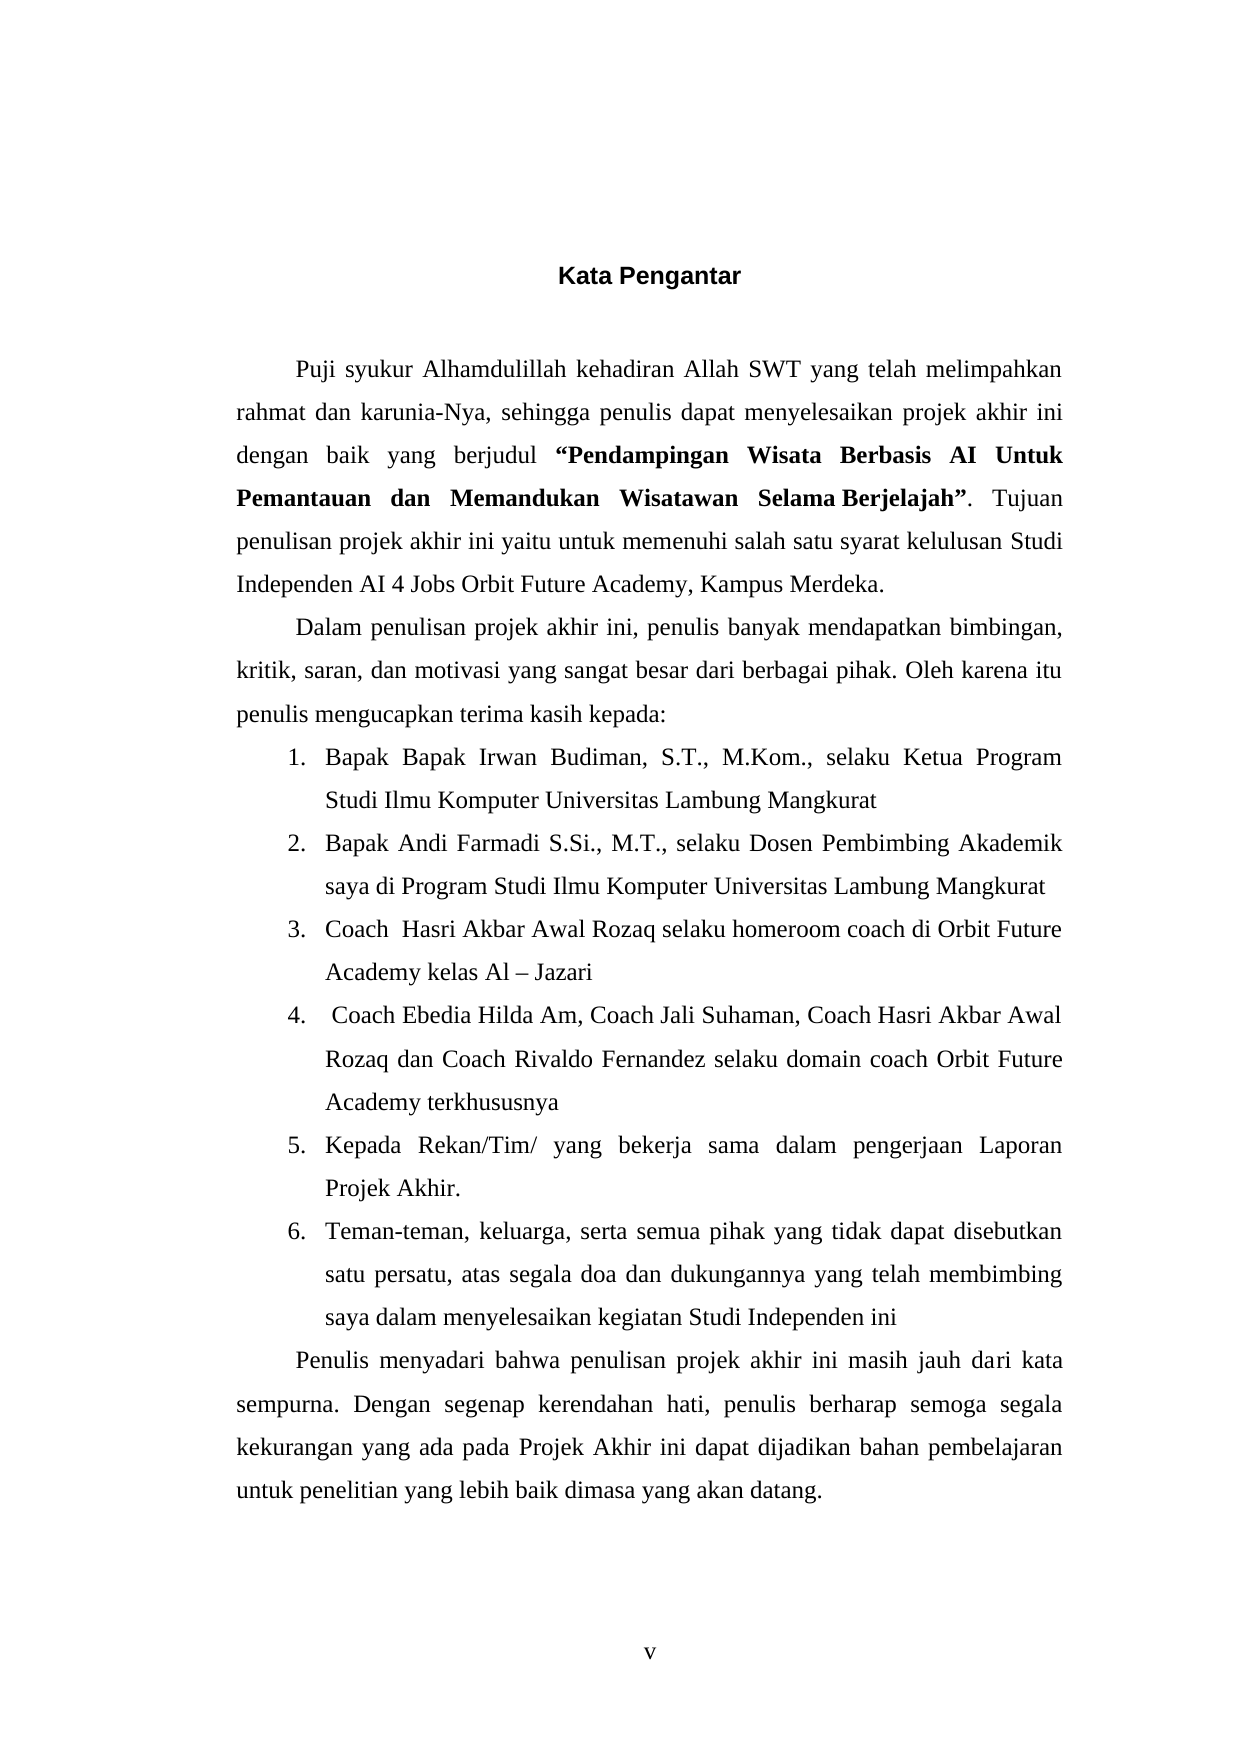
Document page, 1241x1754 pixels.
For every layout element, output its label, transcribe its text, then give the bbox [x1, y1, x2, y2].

text Dalam penulisan projek akhir ini, penulis banyak mendapatkan bimbingan, kritik, saran, dan motivasi yang sangat besar dari berbagai pihak. Oleh karena itu penulis mengucapkan terima kasih kepada: [236, 612, 1063, 727]
list Bapak Bapak Irwan Budiman, S.T., M.Kom., selaku Ketua Program Studi Ilmu Komputer Universitas Lambung Mangkurat [287, 742, 1063, 814]
text Puji syukur Alhamdulillah kehadiran Allah SWT yang telah melimpahkan rahmat dan karunia-Nya, sehingga penulis dapat menyelesaikan projek akhir ini dengan baik yang berjudul “Pendampingan Wisata Berbasis AI Untuk Pemantauan dan Memandukan Wisatawan Selama Berjelajah”. Tujuan penulisan projek akhir ini yaitu untuk memenuhi salah satu syarat kelulusan Studi Independen AI 4 Jobs Orbit Future Academy, Kampus Merdeka. [236, 354, 1063, 598]
list Coach Ebedia Hilda Am, Coach Jali Suhaman, Coach Hasri Akbar Awal Rozaq dan Coach Rivaldo Fernandez selaku domain coach Orbit Future Academy terkhususnya [287, 1001, 1063, 1116]
list Teman-teman, keluarga, serta semua pihak yang tidak dapat disebutkan satu persatu, atas segala doa dan dukungannya yang telah membimbing saya dalam menyelesaikan kegiatan Studi Independen ini [287, 1216, 1063, 1331]
title Kata Pengantar [236, 261, 1063, 290]
list Coach Hasri Akbar Awal Rozaq selaku homeroom coach di Orbit Future Academy kelas Al – Jazari [287, 914, 1063, 986]
text Penulis menyadari bahwa penulisan projek akhir ini masih jauh dari kata sempurna. Dengan segenap kerendahan hati, penulis berharap semoga segala kekurangan yang ada pada Projek Akhir ini dapat dijadikan bahan pembelajaran untuk penelitian yang lebih baik dimasa yang akan datang. [236, 1346, 1063, 1504]
list Kepada Rekan/Tim/ yang bekerja sama dalam pengerjaan Laporan Projek Akhir. [287, 1130, 1063, 1202]
list Bapak Andi Farmadi S.Si., M.T., selaku Dosen Pembimbing Akademik saya di Program Studi Ilmu Komputer Universitas Lambung Mangkurat [287, 828, 1063, 900]
